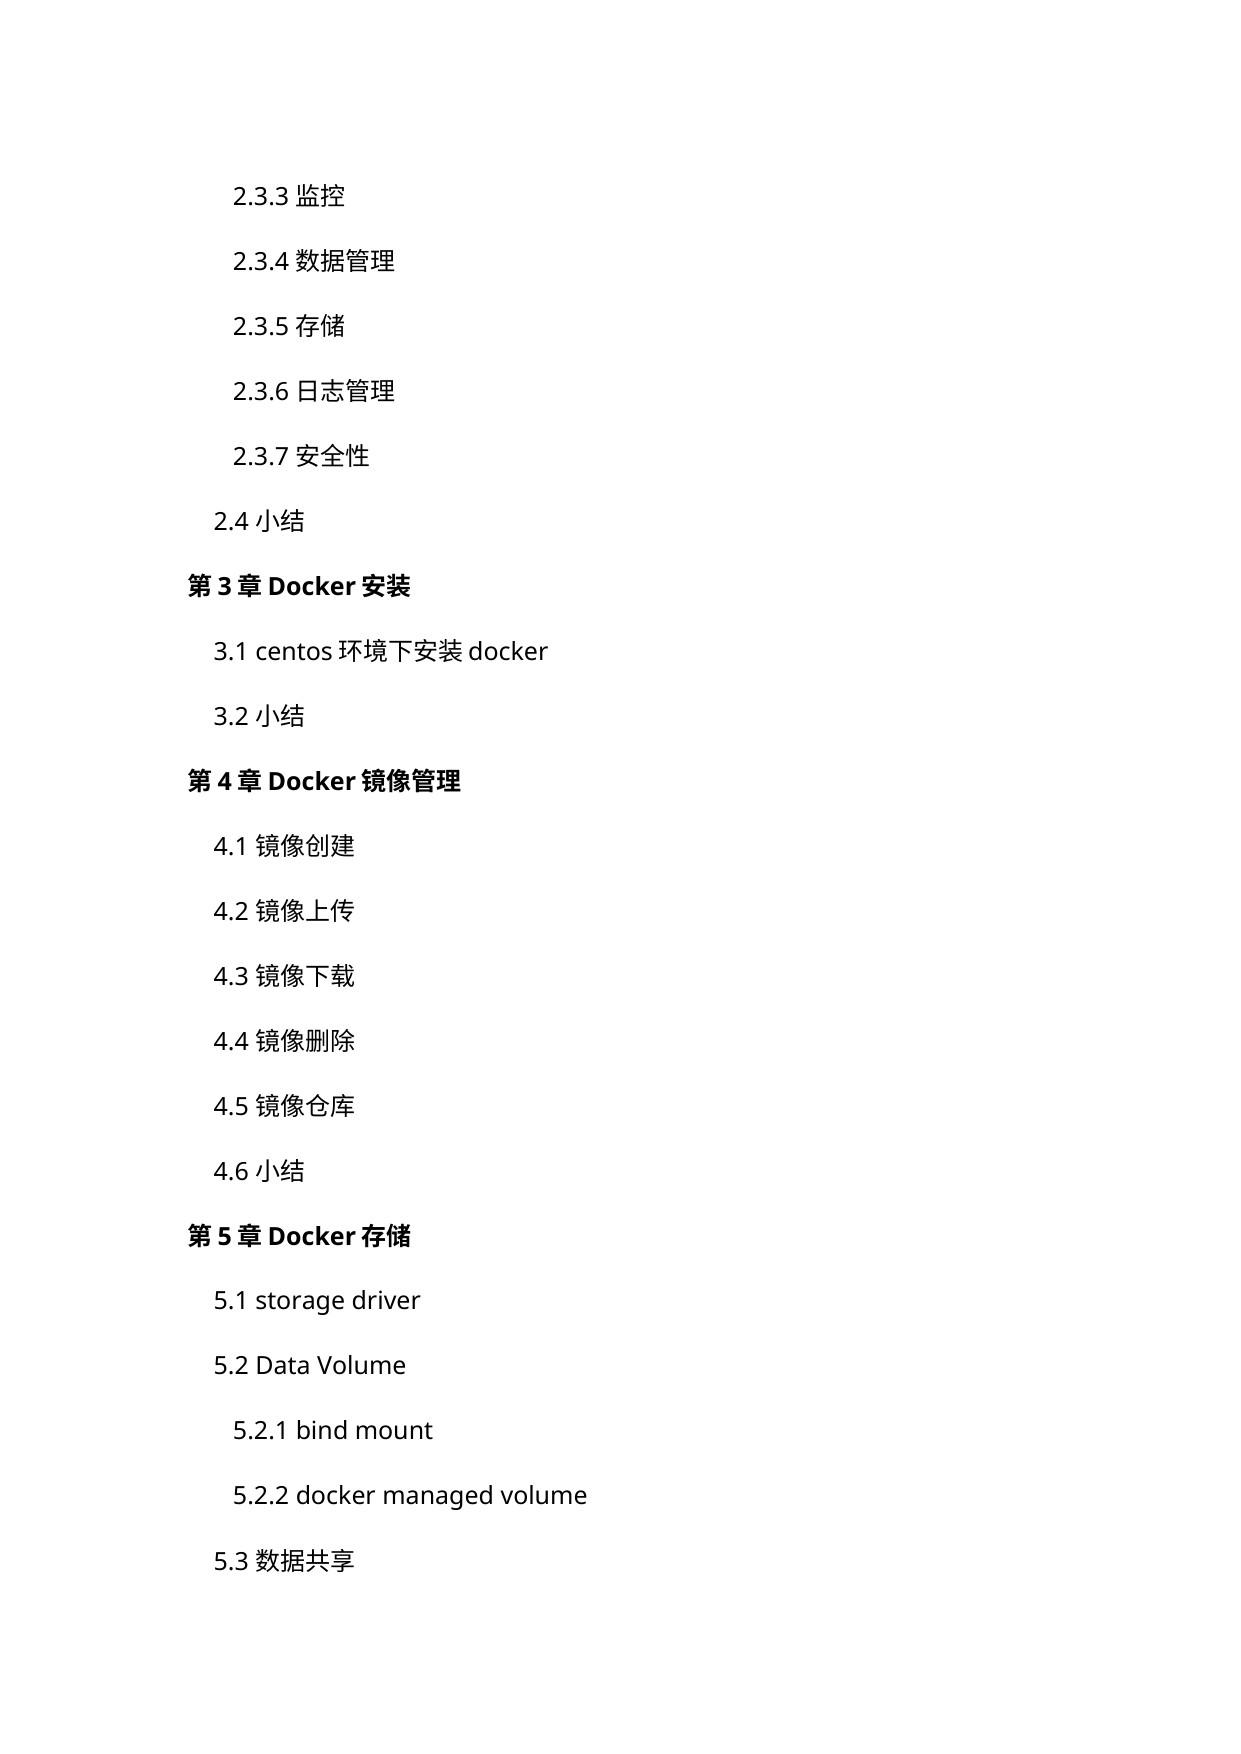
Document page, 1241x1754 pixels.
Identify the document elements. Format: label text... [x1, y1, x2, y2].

text 5.2.2 docker managed volume [187, 1462, 1053, 1527]
text 2.3.4 数据管理 [187, 227, 1053, 292]
text 4.6 小结 [187, 1137, 1053, 1202]
text 3.1 centos环境下安装docker [187, 617, 1053, 682]
text 2.3.5 存储 [187, 292, 1053, 357]
text 2.3.7 安全性 [187, 422, 1053, 487]
text 4.1 镜像创建 [187, 812, 1053, 877]
text 4.3 镜像下载 [187, 942, 1053, 1007]
text 5.2.1 bind mount [187, 1397, 1053, 1462]
text 3.2 小结 [187, 682, 1053, 747]
text 5.3 数据共享 [187, 1527, 1053, 1592]
text 第5章 Docker存储 [187, 1202, 1053, 1267]
text 第3章 Docker安装 [187, 552, 1053, 617]
text 第4章 Docker镜像管理 [187, 747, 1053, 812]
text 4.2 镜像上传 [187, 877, 1053, 942]
text 2.3.3 监控 [187, 162, 1053, 227]
text 2.3.6 日志管理 [187, 357, 1053, 422]
text 5.2 Data Volume [187, 1332, 1053, 1397]
text 4.5 镜像仓库 [187, 1072, 1053, 1137]
text 5.1 storage driver [187, 1267, 1053, 1332]
text 2.4 小结 [187, 487, 1053, 552]
text 4.4 镜像删除 [187, 1007, 1053, 1072]
